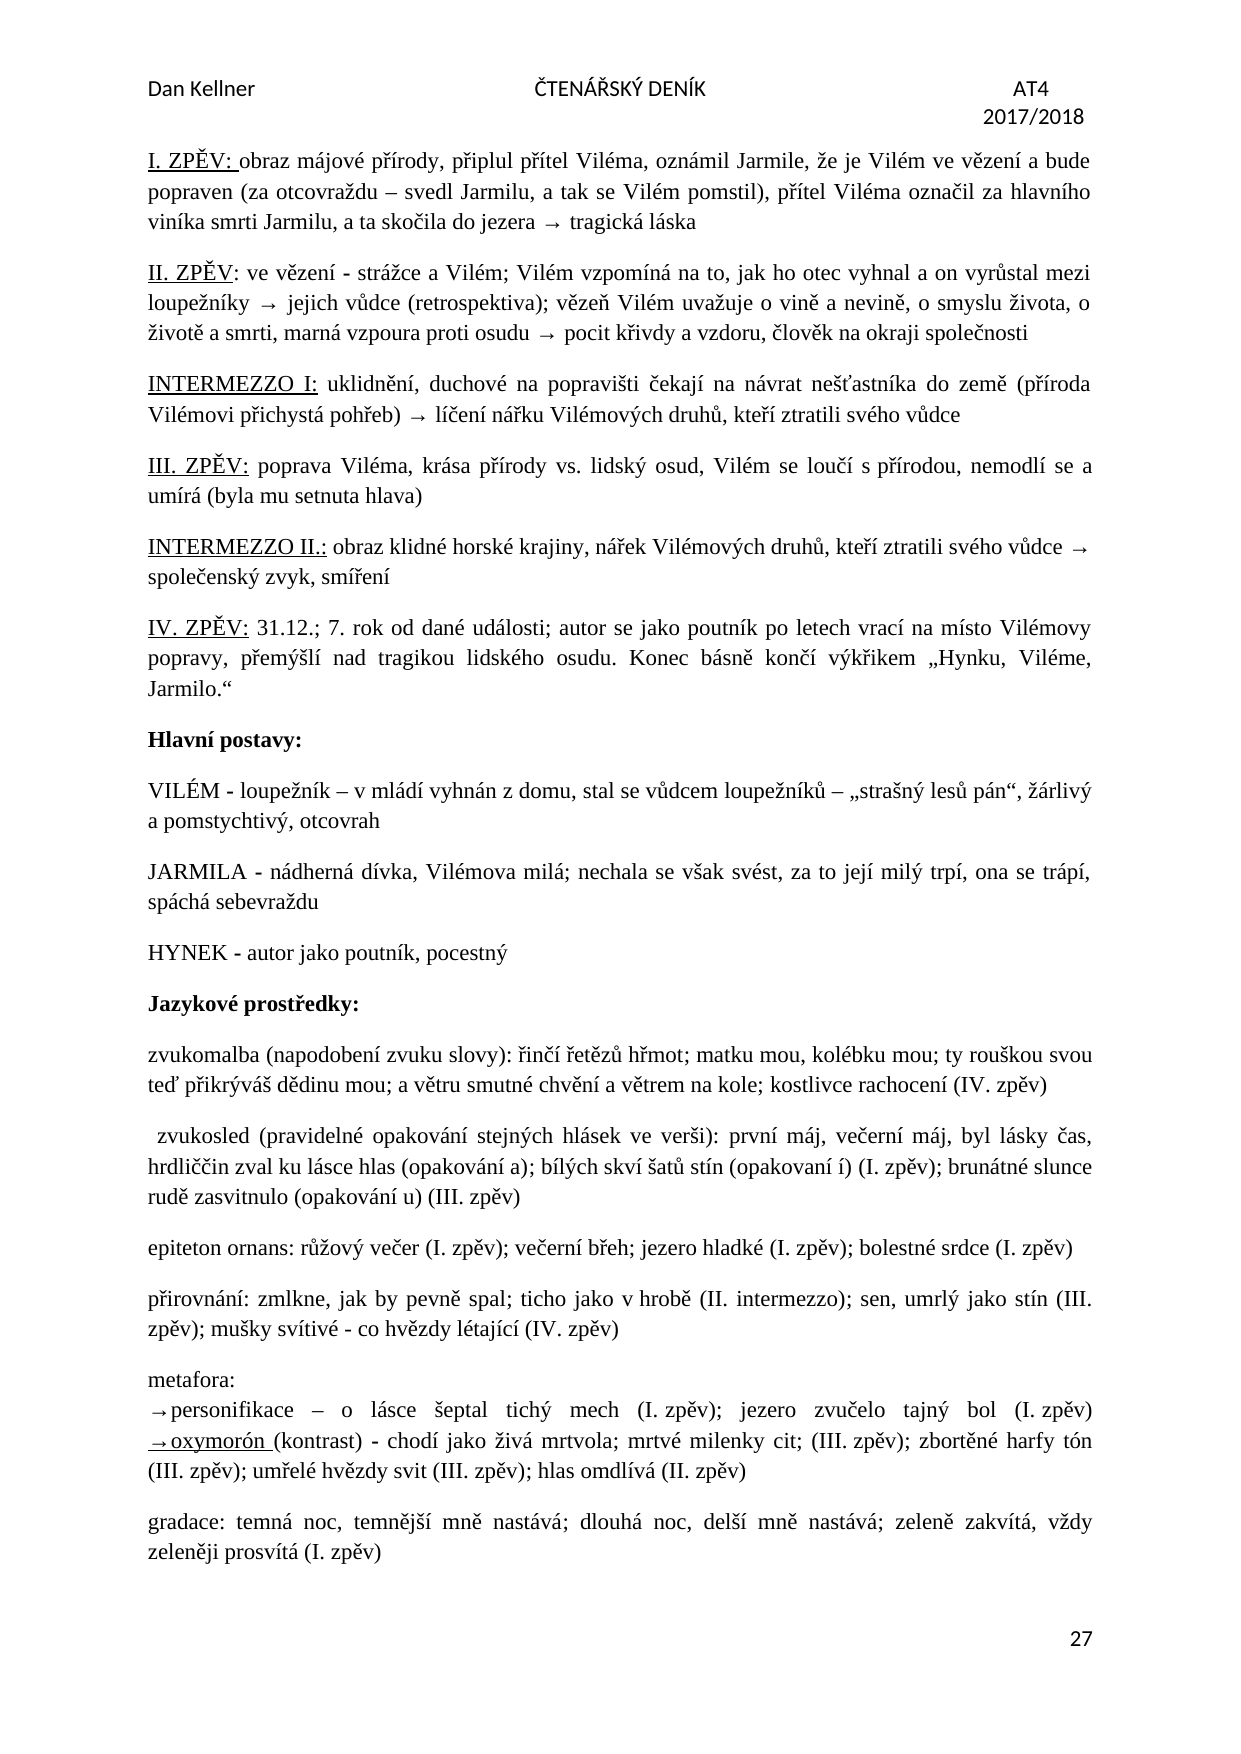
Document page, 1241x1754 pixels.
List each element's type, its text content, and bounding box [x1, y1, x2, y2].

text přirovnání: zmlkne, jak by pevně spal; ticho jako v hrobě (II. intermezzo); sen, umrlý jako stín (III. zpěv); mušky svítivé - co hvězdy létající (IV. zpěv) [148, 1285, 1093, 1342]
text metafora: →personifikace – o lásce šeptal tichý mech (I. zpěv); jezero zvučelo tajný bol (I. zpěv) →oxymorón (kontrast) - chodí jako živá mrtvola; mrtvé milenky cit; (III. zpěv); zbortěné harfy tón (III. zpěv); umřelé hvězdy svit (III. zpěv); hlas omdlívá (II. zpěv) [148, 1366, 1093, 1483]
text Intermezzo II.: obraz klidné horské krajiny, nářek Vilémových druhů, kteří ztratili svého vůdce → společenský zvyk, smíření [148, 533, 1093, 589]
text zvukosled (pravidelné opakování stejných hlásek ve verši): první máj, večerní máj, byl lásky čas, hrdliččin zval ku lásce hlas (opakování a); bílých skví šatů stín (opakovaní í) (I. zpěv); brunátné slunce rudě zasvitnulo (opakování u) (III. zpěv) [148, 1123, 1093, 1209]
text epiteton ornans: růžový večer (I. zpěv); večerní břeh; jezero hladké (I. zpěv); bolestné srdce (I. zpěv) [148, 1234, 1093, 1260]
text IV. zpěv: 31.12.; 7. rok od dané události; autor se jako poutník po letech vrací na místo Vilémovy popravy, přemýšlí nad tragikou lidského osudu. Konec básně končí výkřikem „Hynku, Viléme, Jarmilo.“ [148, 614, 1093, 701]
text I. zpěv: obraz májové přírody, připlul přítel Viléma, oznámil Jarmile, že je Vilém ve vězení a bude popraven (za otcovraždu – svedl Jarmilu, a tak se Vilém pomstil), přítel Viléma označil za hlavního viníka smrti Jarmilu, a ta skočila do jezera → tragická láska [148, 148, 1093, 234]
text Hlavní postavy: [148, 726, 1093, 752]
text gradace: temná noc, temnější mně nastává; dlouhá noc, delší mně nastává; zeleně zakvítá, vždy zeleněji prosvítá (I. zpěv) [148, 1508, 1093, 1564]
text II. zpěv: ve vězení - strážce a Vilém; Vilém vzpomíná na to, jak ho otec vyhnal a on vyrůstal mezi loupežníky → jejich vůdce (retrospektiva); vězeň Vilém uvažuje o vině a nevině, o smyslu života, o životě a smrti, marná vzpoura proti osudu → pocit křivdy a vzdoru, člověk na okraji společnosti [148, 259, 1093, 346]
text Intermezzo I: uklidnění, duchové na popravišti čekají na návrat nešťastníka do země (příroda Vilémovi přichystá pohřeb) → líčení nářku Vilémových druhů, kteří ztratili svého vůdce [148, 371, 1093, 427]
text III. zpěv: poprava Viléma, krása přírody vs. lidský osud, Vilém se loučí s přírodou, nemodlí se a umírá (byla mu setnuta hlava) [148, 452, 1093, 508]
text Jazykové prostředky: [148, 990, 1093, 1017]
text VILÉM - loupežník – v mládí vyhnán z domu, stal se vůdcem loupežníků – „strašný lesů pán“, žárlivý a pomstychtivý, otcovrah [148, 777, 1093, 833]
text JARMILA - nádherná dívka, Vilémova milá; nechala se však svést, za to její milý trpí, ona se trápí, spáchá sebevraždu [148, 858, 1093, 914]
text zvukomalba (napodobení zvuku slovy): řinčí řetězů hřmot; matku mou, kolébku mou; ty rouškou svou teď přikrýváš dědinu mou; a větru smutné chvění a větrem na kole; kostlivce rachocení (IV. zpěv) [148, 1041, 1093, 1098]
text HYNEK - autor jako poutník, pocestný [148, 939, 1093, 966]
